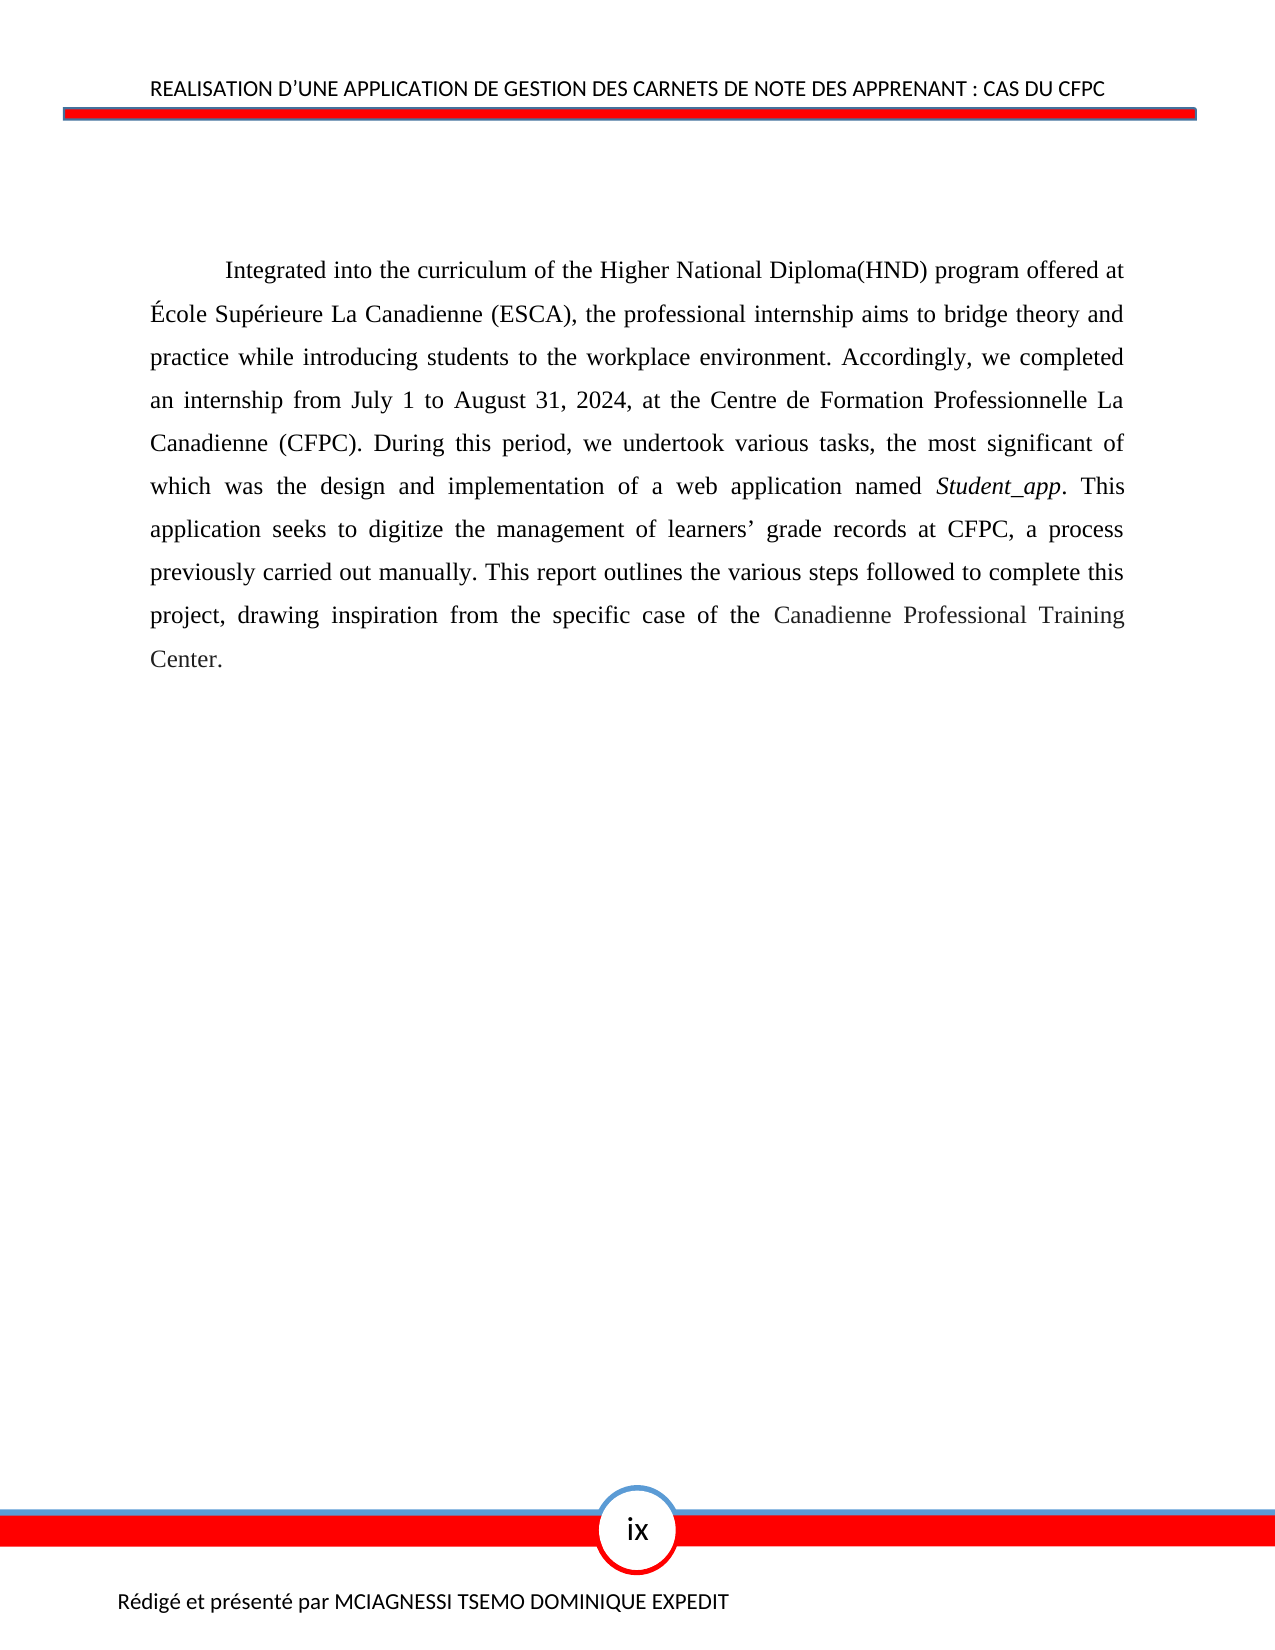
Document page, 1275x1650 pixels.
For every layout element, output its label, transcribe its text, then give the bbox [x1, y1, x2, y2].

text Integrated into the curriculum of the Higher National Diploma(HND) program offered at École Supérieure La Canadienne (ESCA), the professional internship aims to bridge theory and practice while introducing students to the workplace environment. Accordingly, we completed an internship from July 1 to August 31, 2024, at the Centre de Formation Professionnelle La Canadienne (CFPC). During this period, we undertook various tasks, the most significant of which was the design and implementation of a web application named Student_app. This application seeks to digitize the management of learners’ grade records at CFPC, a process previously carried out manually. This report outlines the various steps followed to complete this project, drawing inspiration from the specific case of the Canadienne Professional Training Center. [150, 256, 1125, 672]
